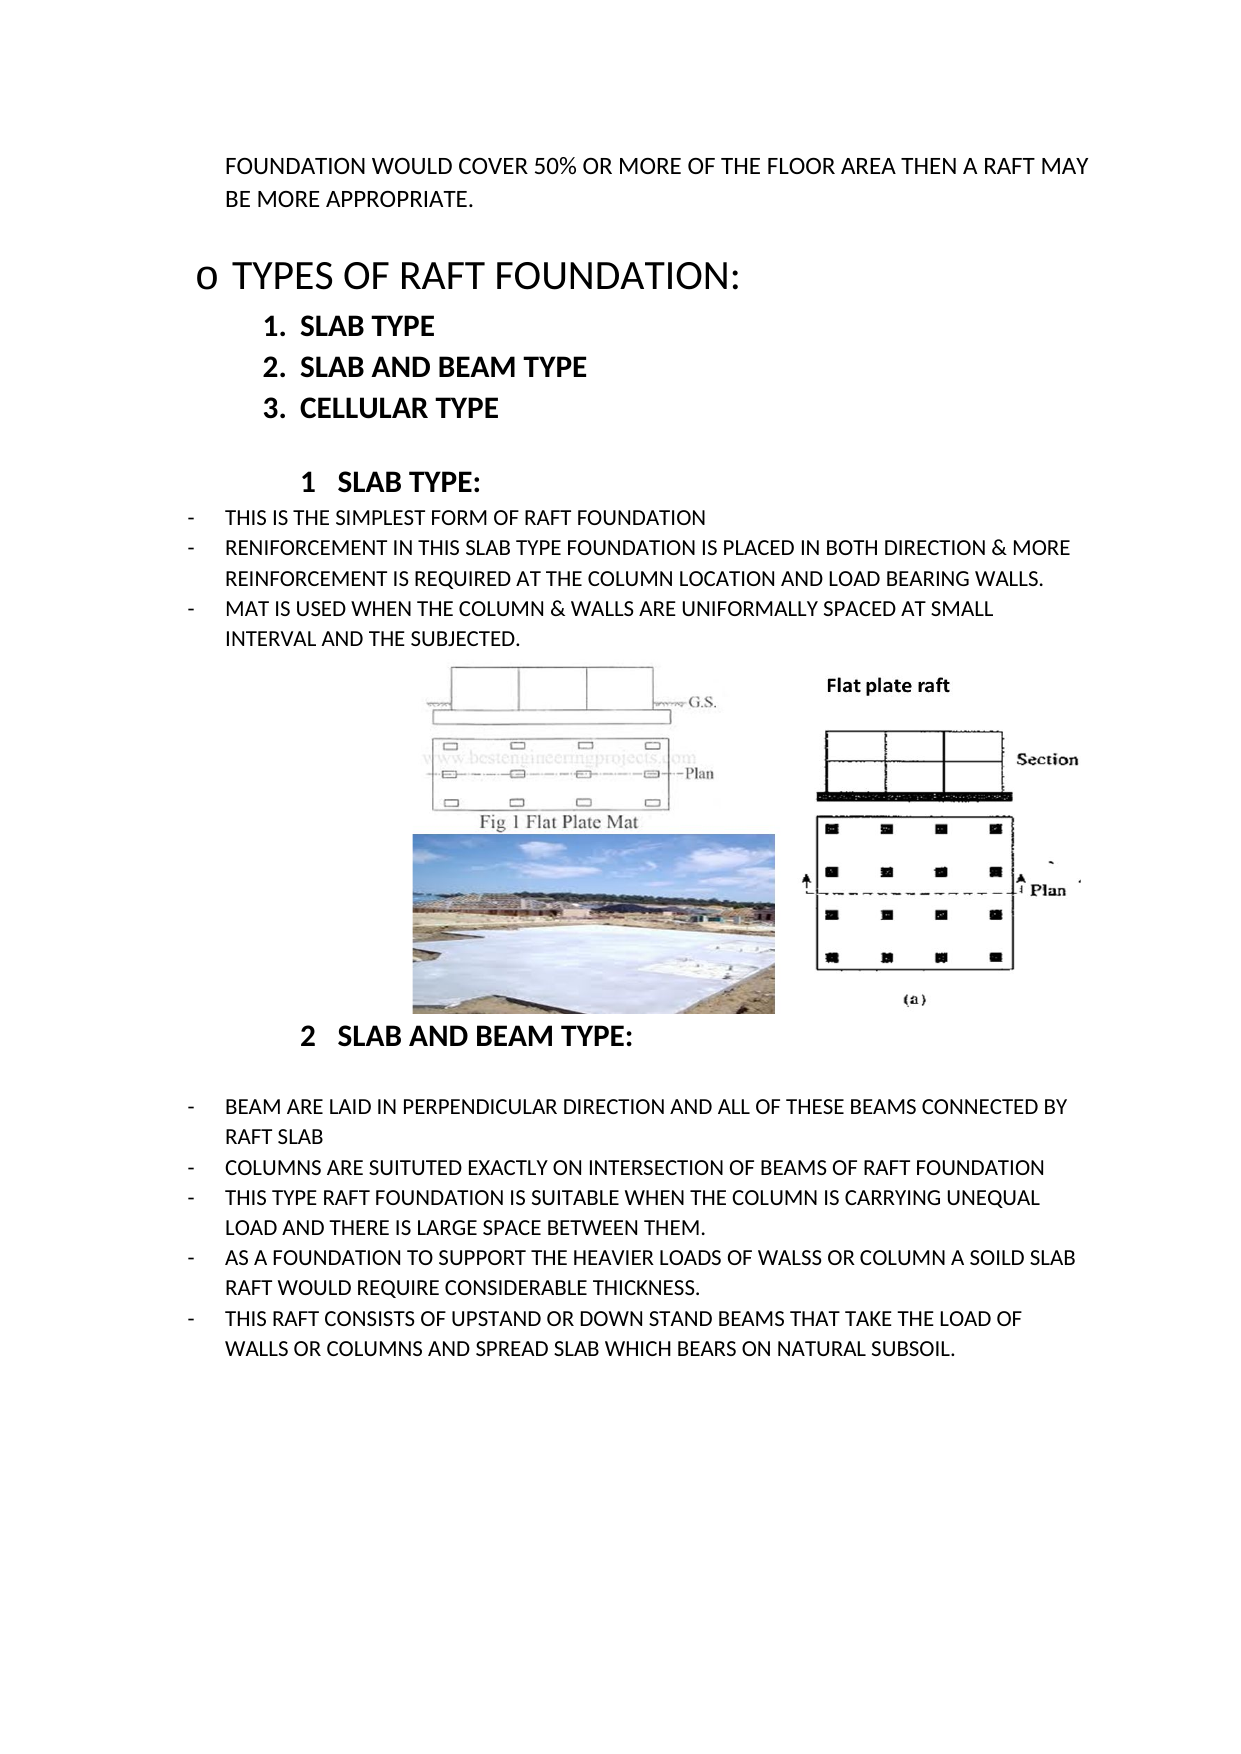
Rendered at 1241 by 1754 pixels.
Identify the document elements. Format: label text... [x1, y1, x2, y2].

list CELLULAR TYPE [262, 388, 1090, 426]
list THIS IS THE SIMPLEST FORM OF RAFT FOUNDATION [187, 503, 1090, 531]
list AS A FOUNDATION TO SUPPORT THE HEAVIER LOADS OF WALSS OR COLUMN A SOILD SLAB RAFT WOULD REQUIRE CONSIDERABLE THICKNESS. [187, 1243, 1090, 1301]
list COLUMNS ARE SUITUTED EXACTLY ON INTERSECTION OF BEAMS OF RAFT FOUNDATION [187, 1153, 1090, 1181]
picture [412, 654, 1081, 1014]
list THIS TYPE RAFT FOUNDATION IS SUITABLE WHEN THE COLUMN IS CARRYING UNEQUAL LOAD AND THERE IS LARGE SPACE BETWEEN THEM. [187, 1183, 1090, 1241]
list MAT IS USED WHEN THE COLUMN & WALLS ARE UNIFORMALLY SPACED AT SMALL INTERVAL AND THE SUBJECTED. [187, 594, 1090, 652]
list BEAM ARE LAID IN PERPENDICULAR DIRECTION AND ALL OF THESE BEAMS CONNECTED BY RAFT SLAB [187, 1092, 1090, 1150]
list TYPES OF RAFT FOUNDATION: [194, 249, 1090, 302]
list THIS RAFT CONSISTS OF UPSTAND OR DOWN STAND BEAMS THAT TAKE THE LOAD OF WALLS OR COLUMNS AND SPREAD SLAB WHICH BEARS ON NATURAL SUBSOIL. [187, 1304, 1090, 1362]
list SLAB TYPE [262, 306, 1090, 344]
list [187, 150, 1090, 213]
list SLAB TYPE: [300, 462, 1090, 500]
list RENIFORCEMENT IN THIS SLAB TYPE FOUNDATION IS PLACED IN BOTH DIRECTION & MORE REINFORCEMENT IS REQUIRED AT THE COLUMN LOCATION AND LOAD BEARING WALLS. [187, 533, 1090, 592]
list SLAB AND BEAM TYPE: [300, 1016, 1090, 1054]
list SLAB AND BEAM TYPE [262, 347, 1090, 385]
